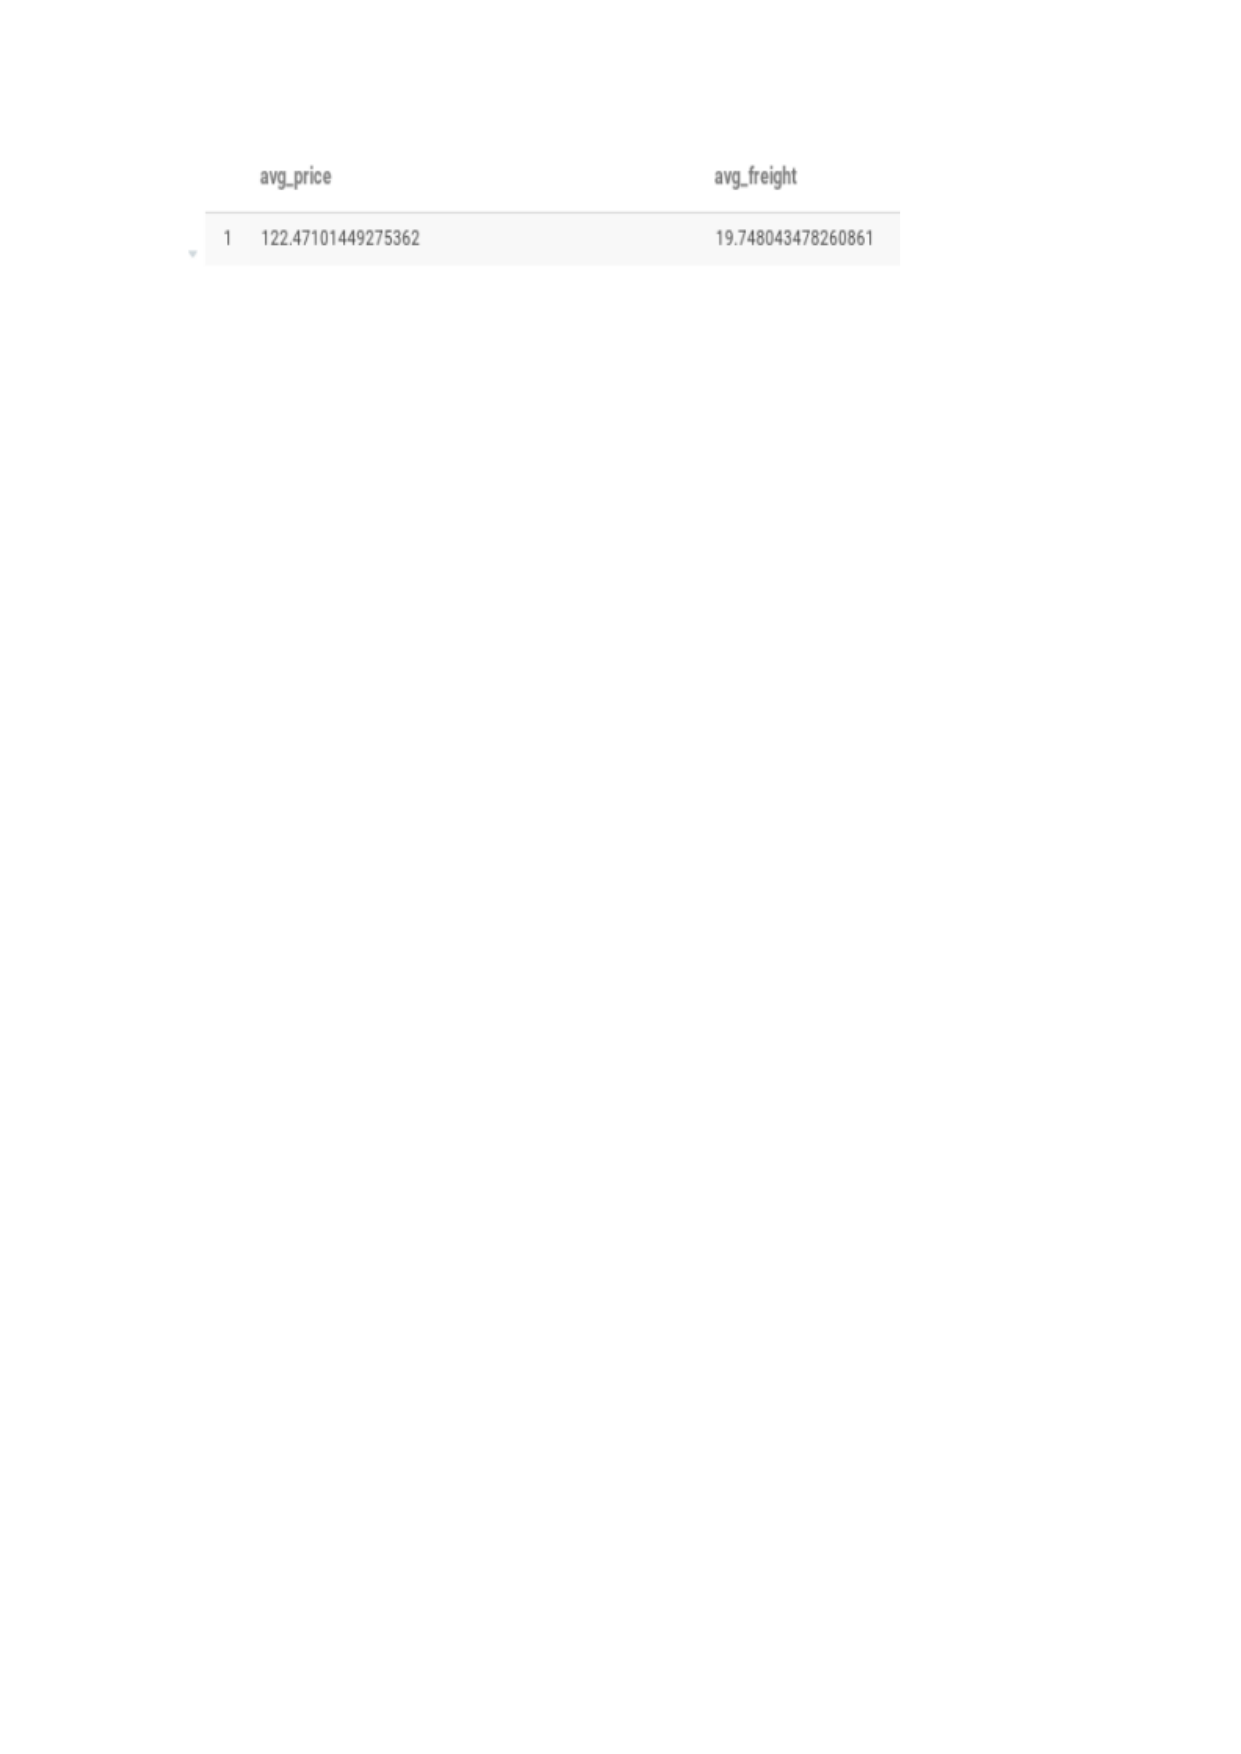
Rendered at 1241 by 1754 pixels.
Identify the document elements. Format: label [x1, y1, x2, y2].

picture [187, 150, 901, 274]
